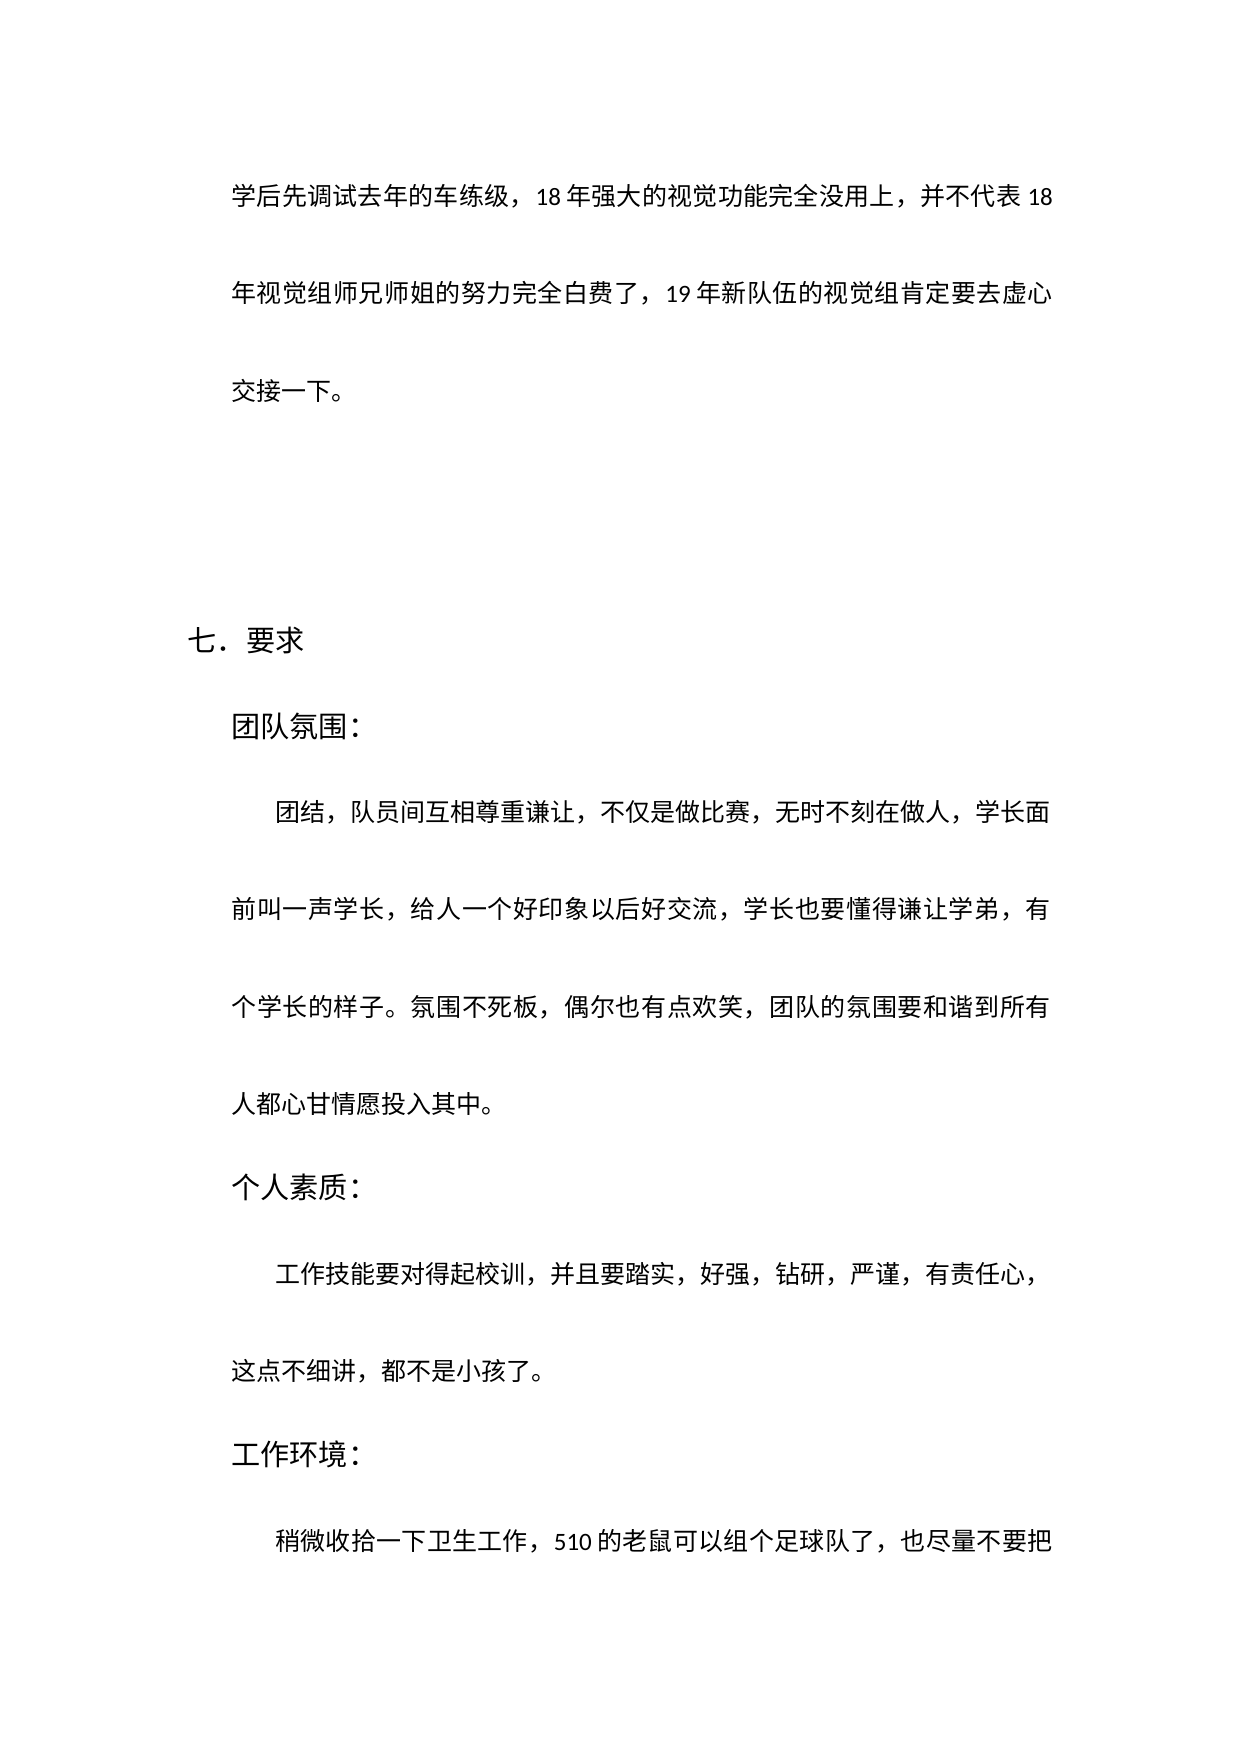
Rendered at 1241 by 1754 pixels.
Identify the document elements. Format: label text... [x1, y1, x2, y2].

text 团结，队员间互相尊重谦让，不仅是做比赛，无时不刻在做人，学长面前叫一声学长，给人一个好印象以后好交流，学长也要懂得谦让学弟，有个学长的样子。氛围不死板，偶尔也有点欢笑，团队的氛围要和谐到所有人都心甘情愿投入其中。 [231, 778, 1053, 1136]
text 个人素质： [231, 1154, 1053, 1219]
text 工作环境： [231, 1420, 1053, 1485]
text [231, 162, 1053, 422]
text 七．要求 [187, 606, 1053, 671]
text 团队氛围： [231, 692, 1053, 757]
text 工作技能要对得起校训，并且要踏实，好强，钻研，严谨，有责任心，这点不细讲，都不是小孩了。 [231, 1240, 1053, 1402]
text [231, 1507, 1053, 1572]
